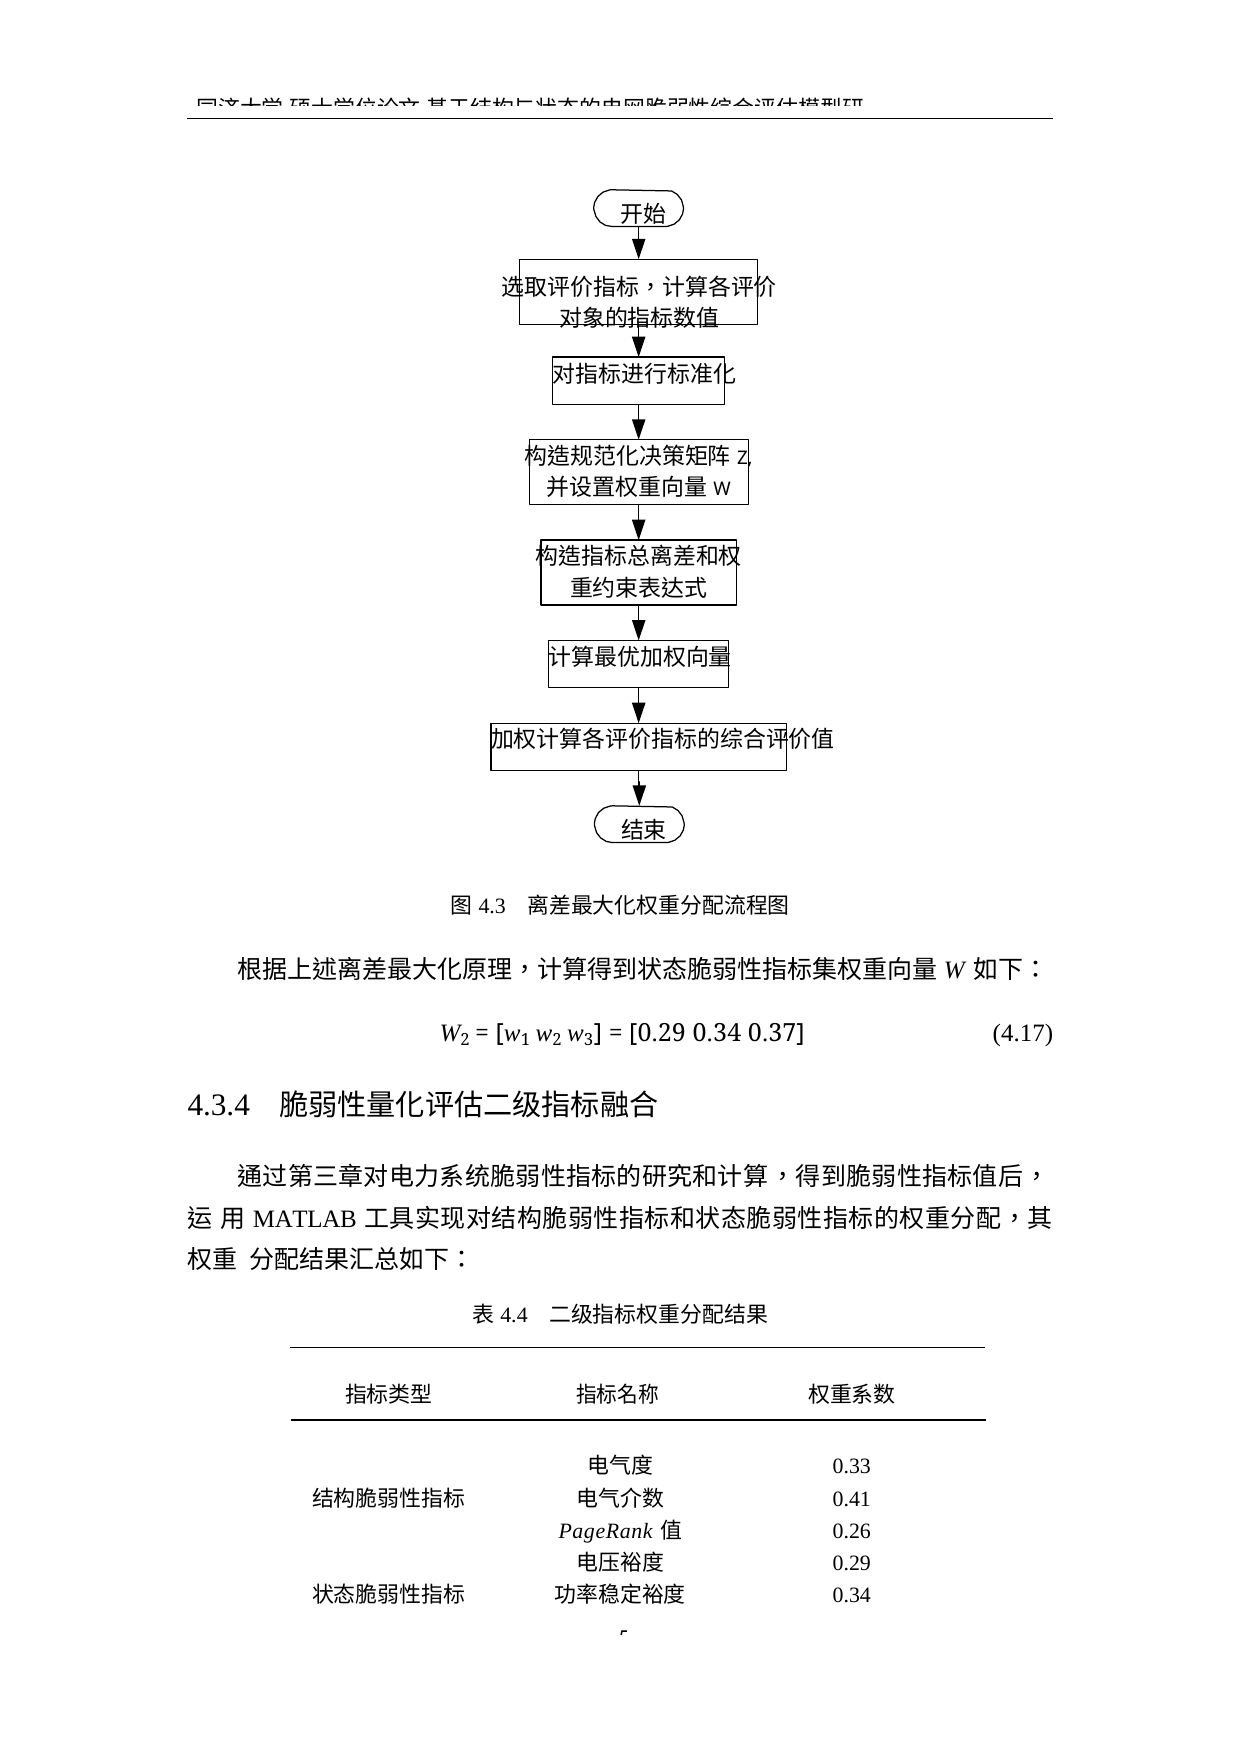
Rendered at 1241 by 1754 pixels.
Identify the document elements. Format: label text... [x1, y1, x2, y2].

text 状态脆弱性指标 功率稳定裕度 0.34 [312, 1579, 1065, 1609]
text W2 = [w1 w2 w3] = [0.29 0.34 0.37] (4.17) [439, 1014, 1065, 1050]
text 电压裕度 0.29 [382, 1547, 1065, 1577]
text 通过第三章对电力系统脆弱性指标的研究和计算，得到脆弱性指标值后，运 用 MATLAB 工具实现对结构脆弱性指标和状态脆弱性指标的权重分配，其权重 分配结果汇总如下： [187, 1158, 1053, 1276]
text 电气度 0.33 [393, 1450, 1065, 1480]
text 根据上述离差最大化原理，计算得到状态脆弱性指标集权重向量 W 如下： [237, 951, 1065, 985]
text 图 4.3 离差最大化权重分配流程图 [175, 890, 1065, 920]
text 4.3.4 脆弱性量化评估二级指标融合 [187, 1084, 1065, 1124]
text 表 4.4 二级指标权重分配结果 [175, 1299, 1065, 1329]
text 结构脆弱性指标 电气介数 0.41 [312, 1482, 1065, 1512]
text PageRank 值 0.26 [364, 1515, 1065, 1544]
text 指标类型 指标名称 权重系数 [345, 1378, 1065, 1408]
